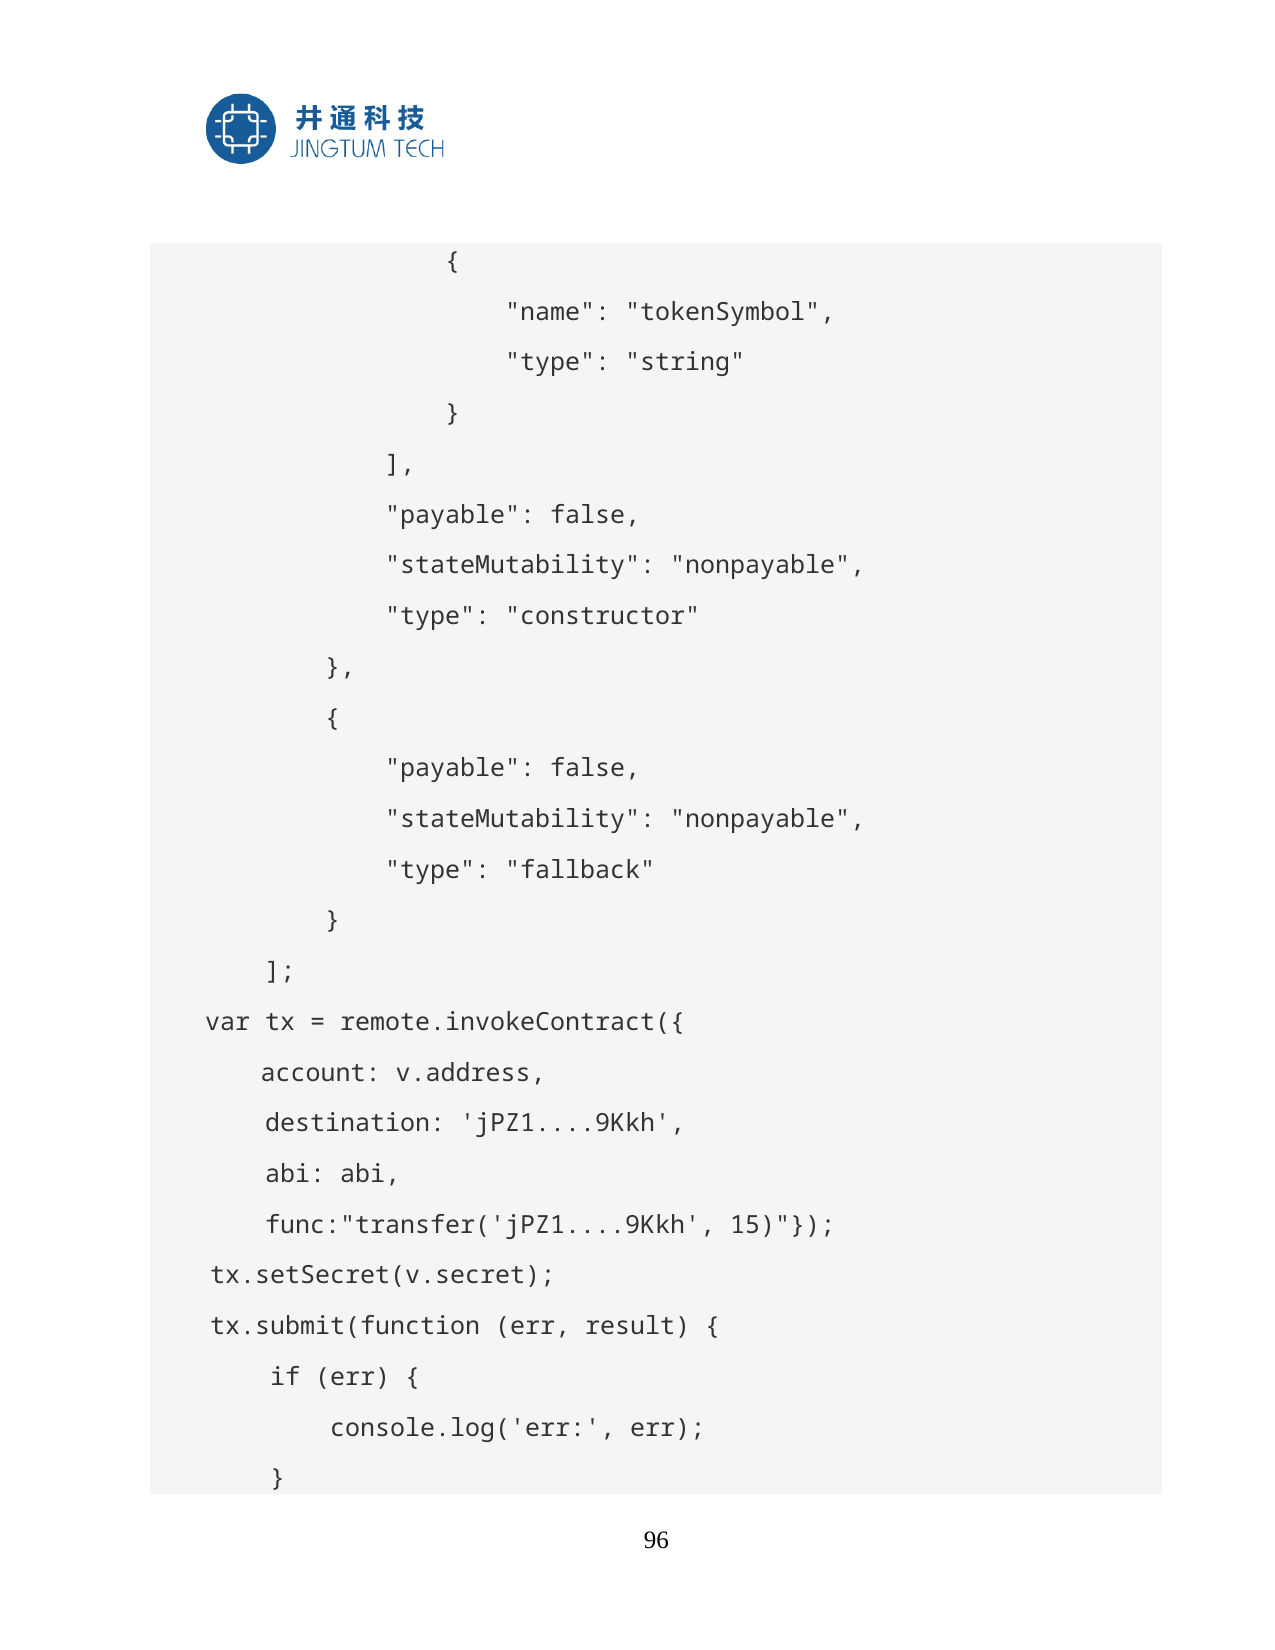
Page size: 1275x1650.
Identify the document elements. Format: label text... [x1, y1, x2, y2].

text "name": "tokenSymbol", [150, 293, 1162, 327]
text var tx = remote.invokeContract({ [150, 1003, 1162, 1038]
picture [180, 71, 463, 186]
text } [150, 395, 1162, 429]
text abi: abi, [150, 1156, 1162, 1190]
text destination: 'jPZ1....9Kkh', [150, 1105, 1162, 1139]
text "type": "string" [150, 344, 1162, 378]
text tx.submit(function (err, result) { [150, 1308, 1162, 1342]
text "type": "constructor" [150, 598, 1162, 632]
text } [150, 902, 1162, 936]
text ], [150, 446, 1162, 479]
text "stateMutability": "nonpayable", [150, 547, 1162, 581]
text func:"transfer('jPZ1....9Kkh', 15)"}); [150, 1206, 1162, 1241]
text ]; [150, 953, 1162, 987]
text account: v.address, [150, 1054, 1162, 1088]
text "payable": false, [150, 750, 1162, 784]
text tx.setSecret(v.secret); [150, 1257, 1162, 1291]
text } [150, 1460, 1162, 1494]
text "stateMutability": "nonpayable", [150, 801, 1162, 835]
text console.log('err:', err); [150, 1409, 1162, 1443]
text { [150, 243, 1162, 277]
text "payable": false, [150, 496, 1162, 530]
text }, [150, 648, 1162, 682]
text { [150, 699, 1162, 733]
text "type": "fallback" [150, 851, 1162, 885]
text if (err) { [150, 1359, 1162, 1393]
